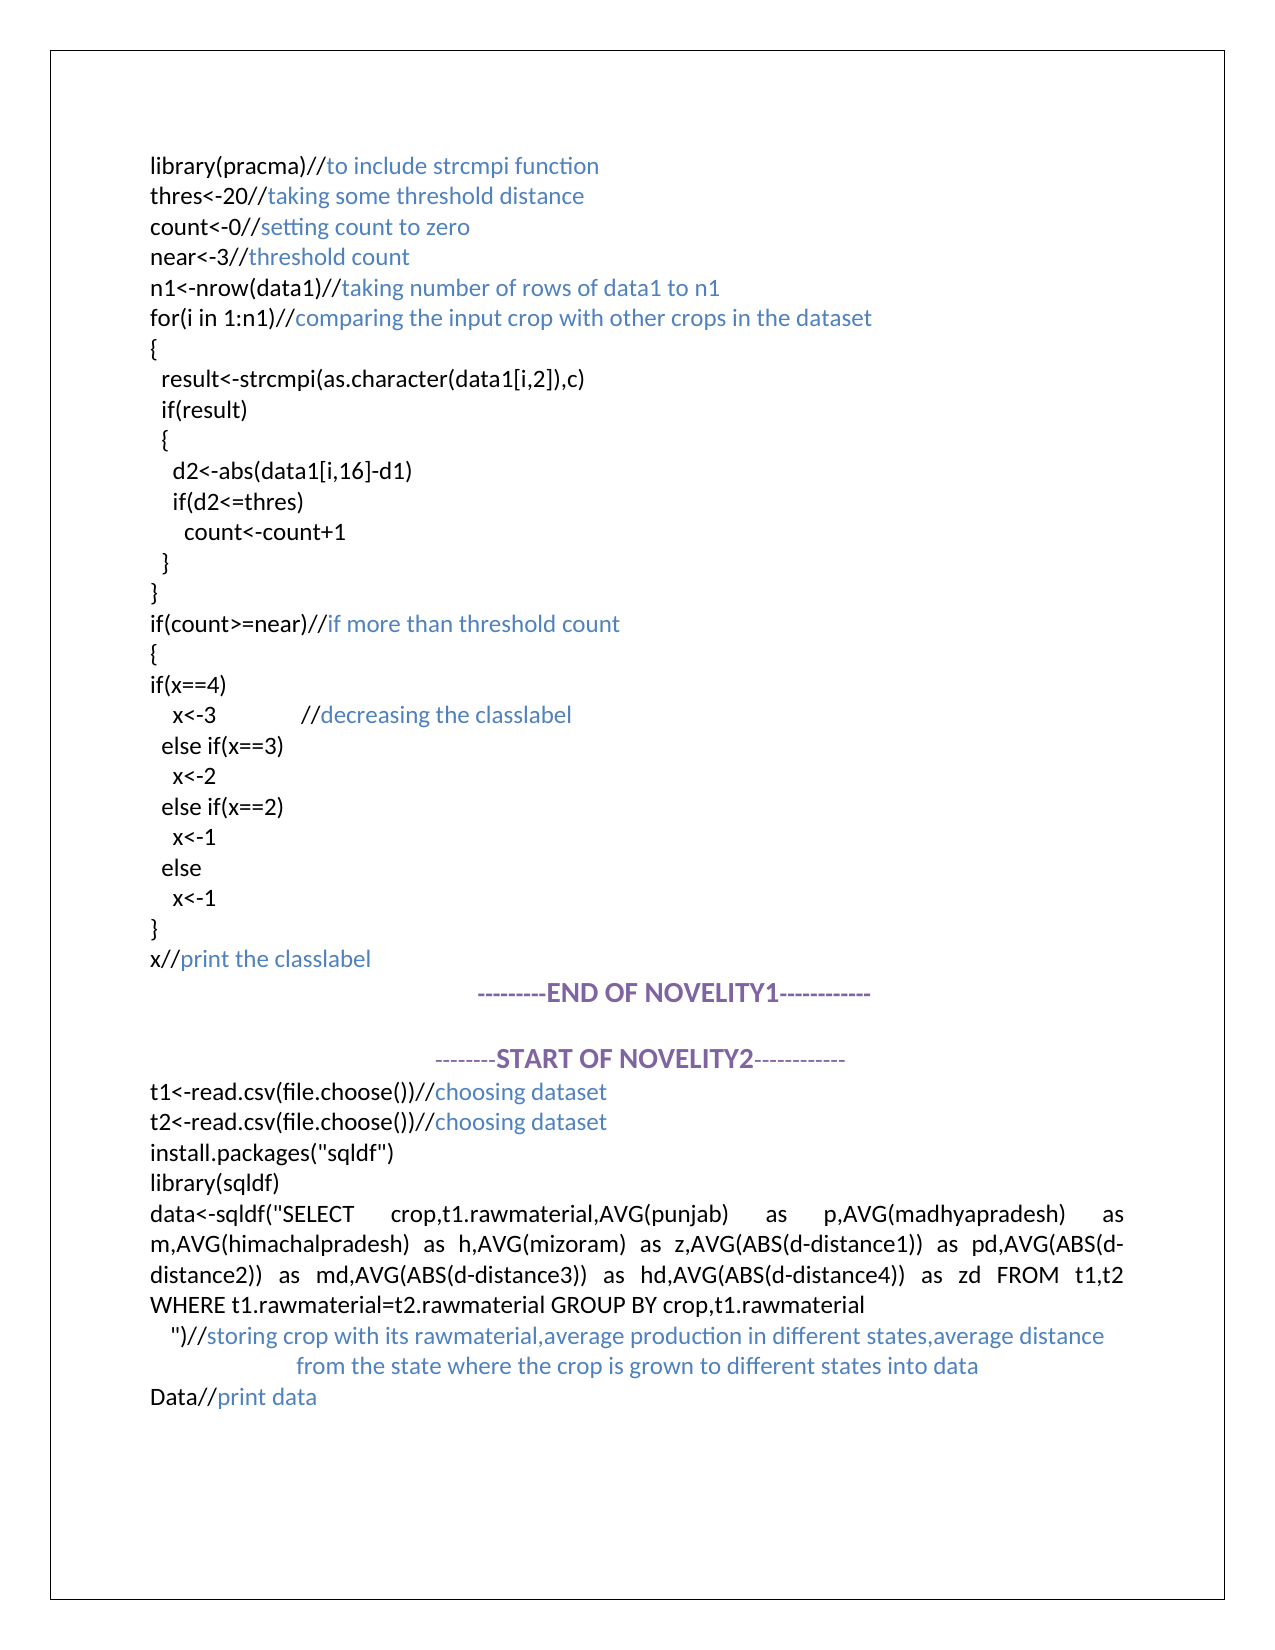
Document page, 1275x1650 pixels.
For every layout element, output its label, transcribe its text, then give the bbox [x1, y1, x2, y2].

text data<-sqldf("SELECT crop,t1.rawmaterial,AVG(punjab) as p,AVG(madhyapradesh) as m,AVG(himachalpradesh) as h,AVG(mizoram) as z,AVG(ABS(d-distance1)) as pd,AVG(ABS(d-distance2)) as md,AVG(ABS(d-distance3)) as hd,AVG(ABS(d-distance4)) as zd FROM t1,t2 WHERE t1.rawmaterial=t2.rawmaterial GROUP BY crop,t1.rawmaterial [150, 1198, 1125, 1320]
text x//print the classlabel [150, 943, 1125, 974]
text x<-3 //decreasing the classlabel [150, 699, 1125, 730]
text { [150, 638, 1125, 669]
text thres<-20//taking some threshold distance [150, 181, 1125, 211]
text { [150, 425, 1125, 455]
text x<-1 [150, 882, 1125, 913]
text count<-count+1 [150, 516, 1125, 547]
text --------START OF NOVELITY2------------ [150, 1040, 1125, 1076]
text x<-2 [150, 760, 1125, 791]
text t2<-read.csv(file.choose())//choosing dataset [150, 1106, 1125, 1137]
text x<-1 [150, 821, 1125, 852]
text } [150, 577, 1125, 608]
text n1<-nrow(data1)//taking number of rows of data1 to n1 [150, 272, 1125, 303]
text } [150, 913, 1125, 943]
text t1<-read.csv(file.choose())//choosing dataset [150, 1076, 1125, 1106]
text Data//print data [150, 1381, 1125, 1412]
text if(d2<=thres) [150, 486, 1125, 516]
text } [150, 547, 1125, 577]
text near<-3//threshold count [150, 242, 1125, 272]
text if(count>=near)//if more than threshold count [150, 608, 1125, 638]
text for(i in 1:n1)//comparing the input crop with other crops in the dataset [150, 303, 1125, 333]
text install.packages("sqldf") [150, 1137, 1125, 1167]
text count<-0//setting count to zero [150, 211, 1125, 242]
text { [150, 333, 1125, 364]
text else [150, 852, 1125, 882]
text if(x==4) [150, 669, 1125, 699]
text else if(x==2) [150, 791, 1125, 821]
text d2<-abs(data1[i,16]-d1) [150, 455, 1125, 486]
text ---------END OF NOVELITY1------------ [150, 974, 1125, 1010]
text result<-strcmpi(as.character(data1[i,2]),c) [150, 364, 1125, 394]
text library(sqldf) [150, 1167, 1125, 1198]
text ")//storing crop with its rawmaterial,average production in different states,average distance from the state where the crop is grown to different states into data [150, 1320, 1125, 1381]
text if(result) [150, 394, 1125, 425]
text library(pracma)//to include strcmpi function [150, 150, 1125, 181]
text else if(x==3) [150, 730, 1125, 760]
